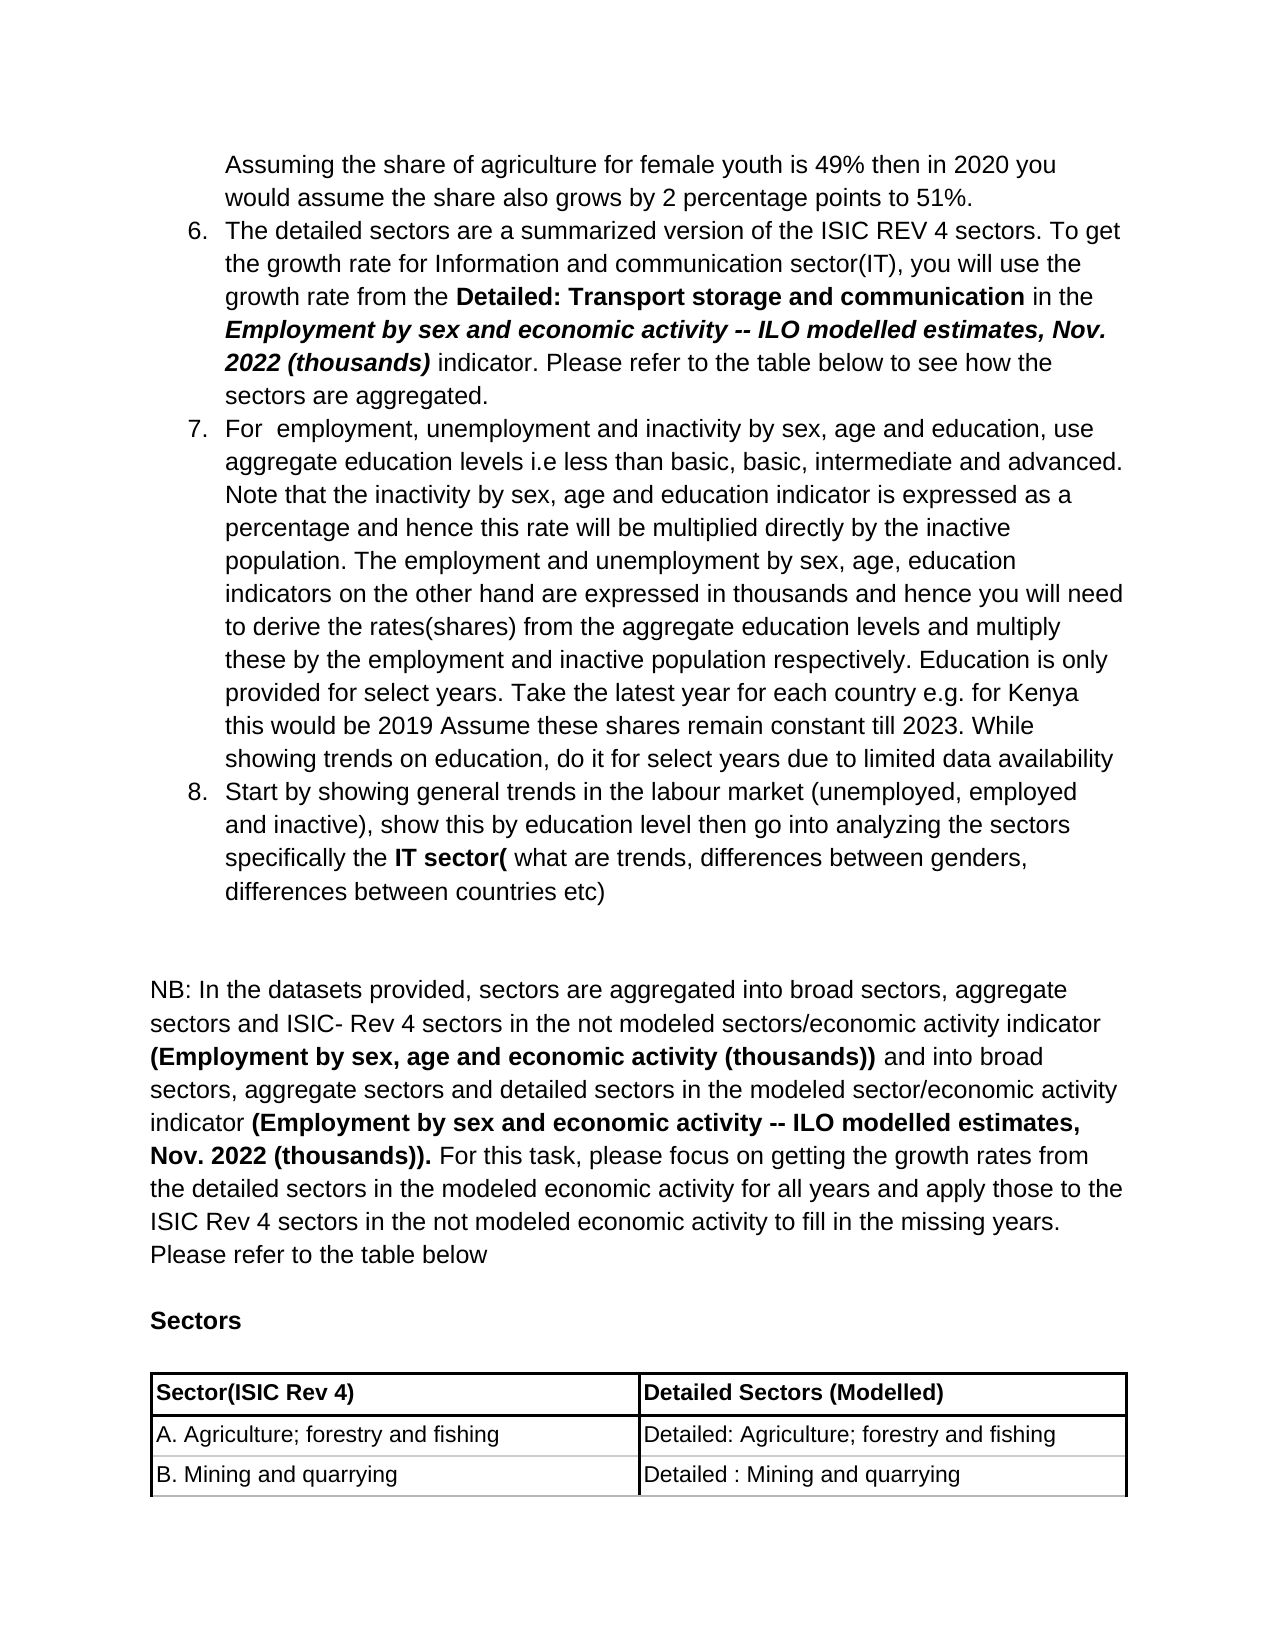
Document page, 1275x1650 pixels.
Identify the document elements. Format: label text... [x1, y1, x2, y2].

list For employment, unemployment and inactivity by sex, age and education, use aggregate education levels i.e less than basic, basic, intermediate and advanced. Note that the inactivity by sex, age and education indicator is expressed as a percentage and hence this rate will be multiplied directly by the inactive population. The employment and unemployment by sex, age, education indicators on the other hand are expressed in thousands and hence you will need to derive the rates(shares) from the aggregate education levels and multiply these by the employment and inactive population respectively. Education is only provided for select years. Take the latest year for each country e.g. for Kenya this would be 2019 Assume these shares remain constant till 2023. While showing trends on education, do it for select years due to limited data availability [187, 414, 1125, 773]
text NB: In the datasets provided, sectors are aggregated into broad sectors, aggregate sectors and ISIC- Rev 4 sectors in the not modeled sectors/economic activity indicator (Employment by sex, age and economic activity (thousands)) and into broad sectors, aggregate sectors and detailed sectors in the modeled sector/economic activity indicator (Employment by sex and economic activity -- ILO modelled estimates, Nov. 2022 (thousands)). For this task, please focus on getting the growth rates from the detailed sectors in the modeled economic activity for all years and apply those to the ISIC Rev 4 sectors in the not modeled economic activity to fill in the missing years. Please refer to the table below [150, 976, 1125, 1268]
table_header Sector(ISIC Rev 4) [153, 1375, 638, 1413]
table_header Detailed Sectors (Modelled) [641, 1375, 1125, 1413]
table_cell B. Mining and quarrying [153, 1457, 638, 1495]
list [187, 150, 1125, 212]
table_cell A. Agriculture; forestry and fishing [153, 1417, 638, 1455]
list Start by showing general trends in the labour market (unemployed, employed and inactive), show this by education level then go into analyzing the sectors specifically the IT sector( what are trends, differences between genders, differences between countries etc) [187, 777, 1125, 905]
list The detailed sectors are a summarized version of the ISIC REV 4 sectors. To get the growth rate for Information and communication sector(IT), you will use the growth rate from the Detailed: Transport storage and communication in the Employment by sex and economic activity -- ILO modelled estimates, Nov. 2022 (thousands) indicator. Please refer to the table below to see how the sectors are aggregated. [187, 216, 1125, 410]
text Sectors [150, 1306, 1125, 1334]
table_cell Detailed: Agriculture; forestry and fishing [641, 1417, 1125, 1455]
table_cell Detailed : Mining and quarrying [641, 1457, 1125, 1495]
